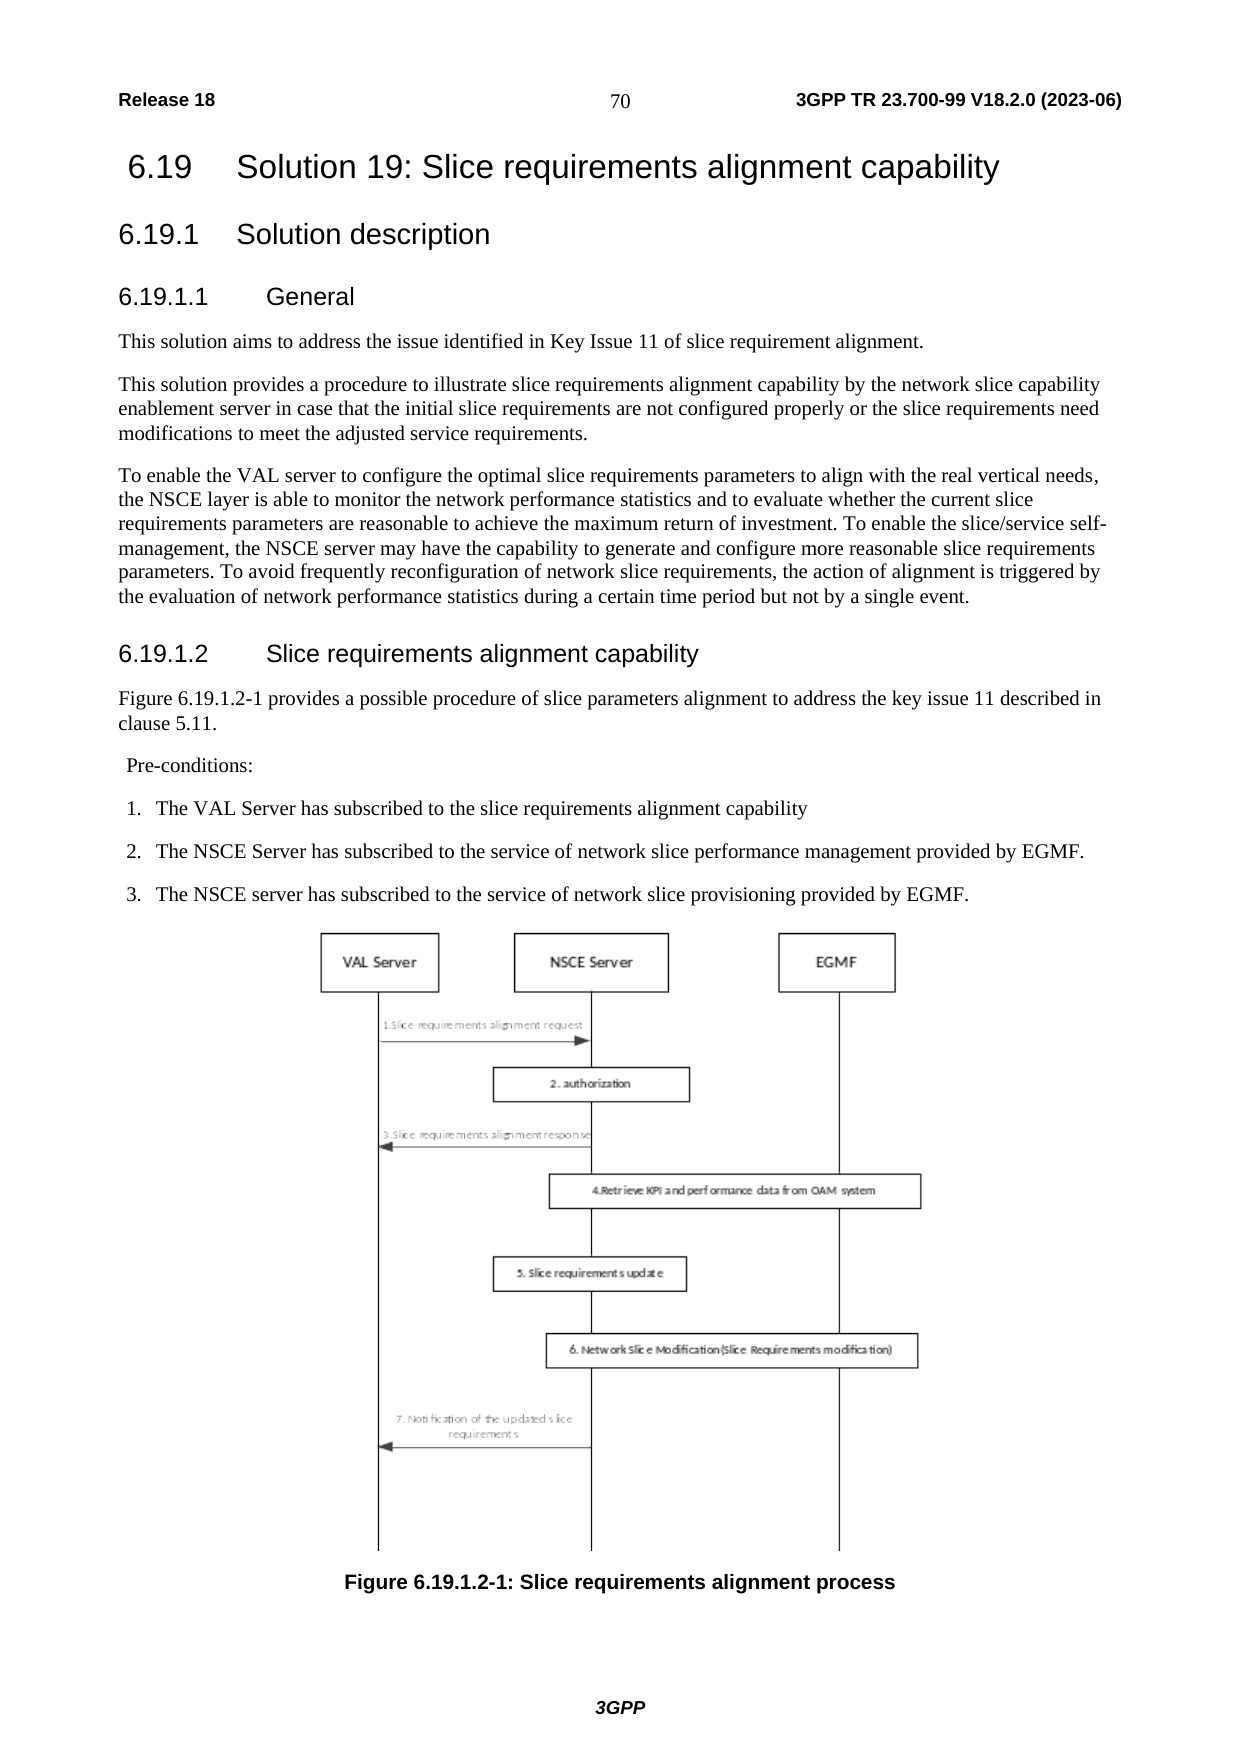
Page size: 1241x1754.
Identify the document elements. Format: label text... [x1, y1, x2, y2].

text 3. The NSCE server has subscribed to the service of network slice provisioning provided by EGMF. [126, 882, 1122, 906]
text This solution provides a procedure to illustrate slice requirements alignment capability by the network slice capability enablement server in case that the initial slice requirements are not configured properly or the slice requirements need modifications to meet the adjusted service requirements. [118, 372, 1122, 444]
text 2. The NSCE Server has subscribed to the service of network slice performance management provided by EGMF. [126, 839, 1122, 863]
subtitle 6.19.1.1 General [118, 282, 1122, 311]
text 1. The VAL Server has subscribed to the slice requirements alignment capability [126, 796, 1122, 820]
subtitle 6.19 Solution 19: Slice requirements alignment capability [118, 147, 1122, 186]
text To enable the VAL server to configure the optimal slice requirements parameters to align with the real vertical needs, the NSCE layer is able to monitor the network performance statistics and to evaluate whether the current slice requirements parameters are reasonable to achieve the maximum return of investment. To enable the slice/service self-management, the NSCE server may have the capability to generate and configure more reasonable slice requirements parameters. To avoid frequently reconfiguration of network slice requirements, the action of alignment is triggered by the evaluation of network performance statistics during a certain time period but not by a single event. [118, 463, 1122, 608]
text This solution aims to address the issue identified in Key Issue 11 of slice requirement alignment. [118, 329, 1122, 353]
text Figure 6.19.1.2-1 provides a possible procedure of slice parameters alignment to address the key issue 11 described in clause 5.11. [118, 686, 1122, 734]
text Figure 6.19.1.2-1: Slice requirements alignment process [118, 1569, 1122, 1593]
subtitle 6.19.1 Solution description [118, 217, 1122, 251]
text Pre-conditions: [126, 753, 1122, 777]
subtitle 6.19.1.2 Slice requirements alignment capability [118, 639, 1122, 668]
